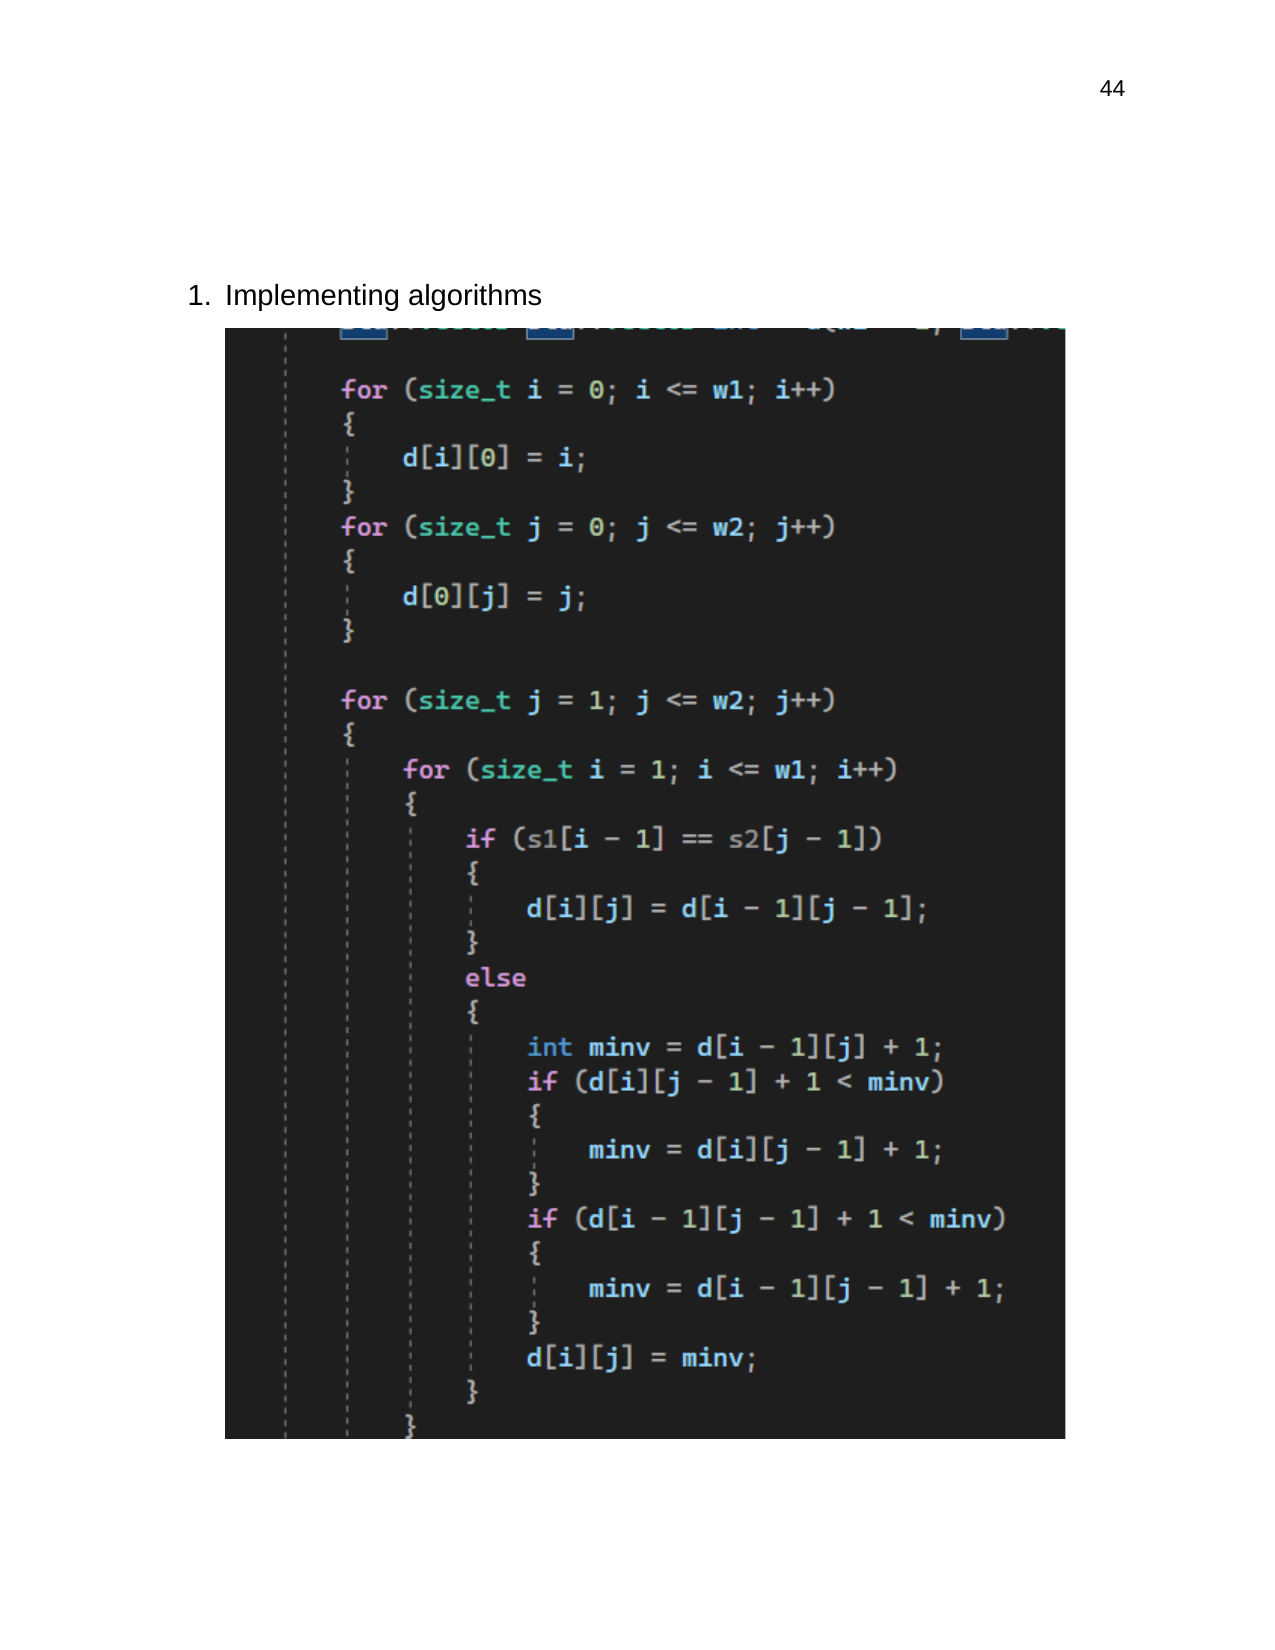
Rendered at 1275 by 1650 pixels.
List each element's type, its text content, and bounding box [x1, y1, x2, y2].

list Implementing algorithms [187, 278, 1125, 311]
picture [225, 328, 1066, 1439]
